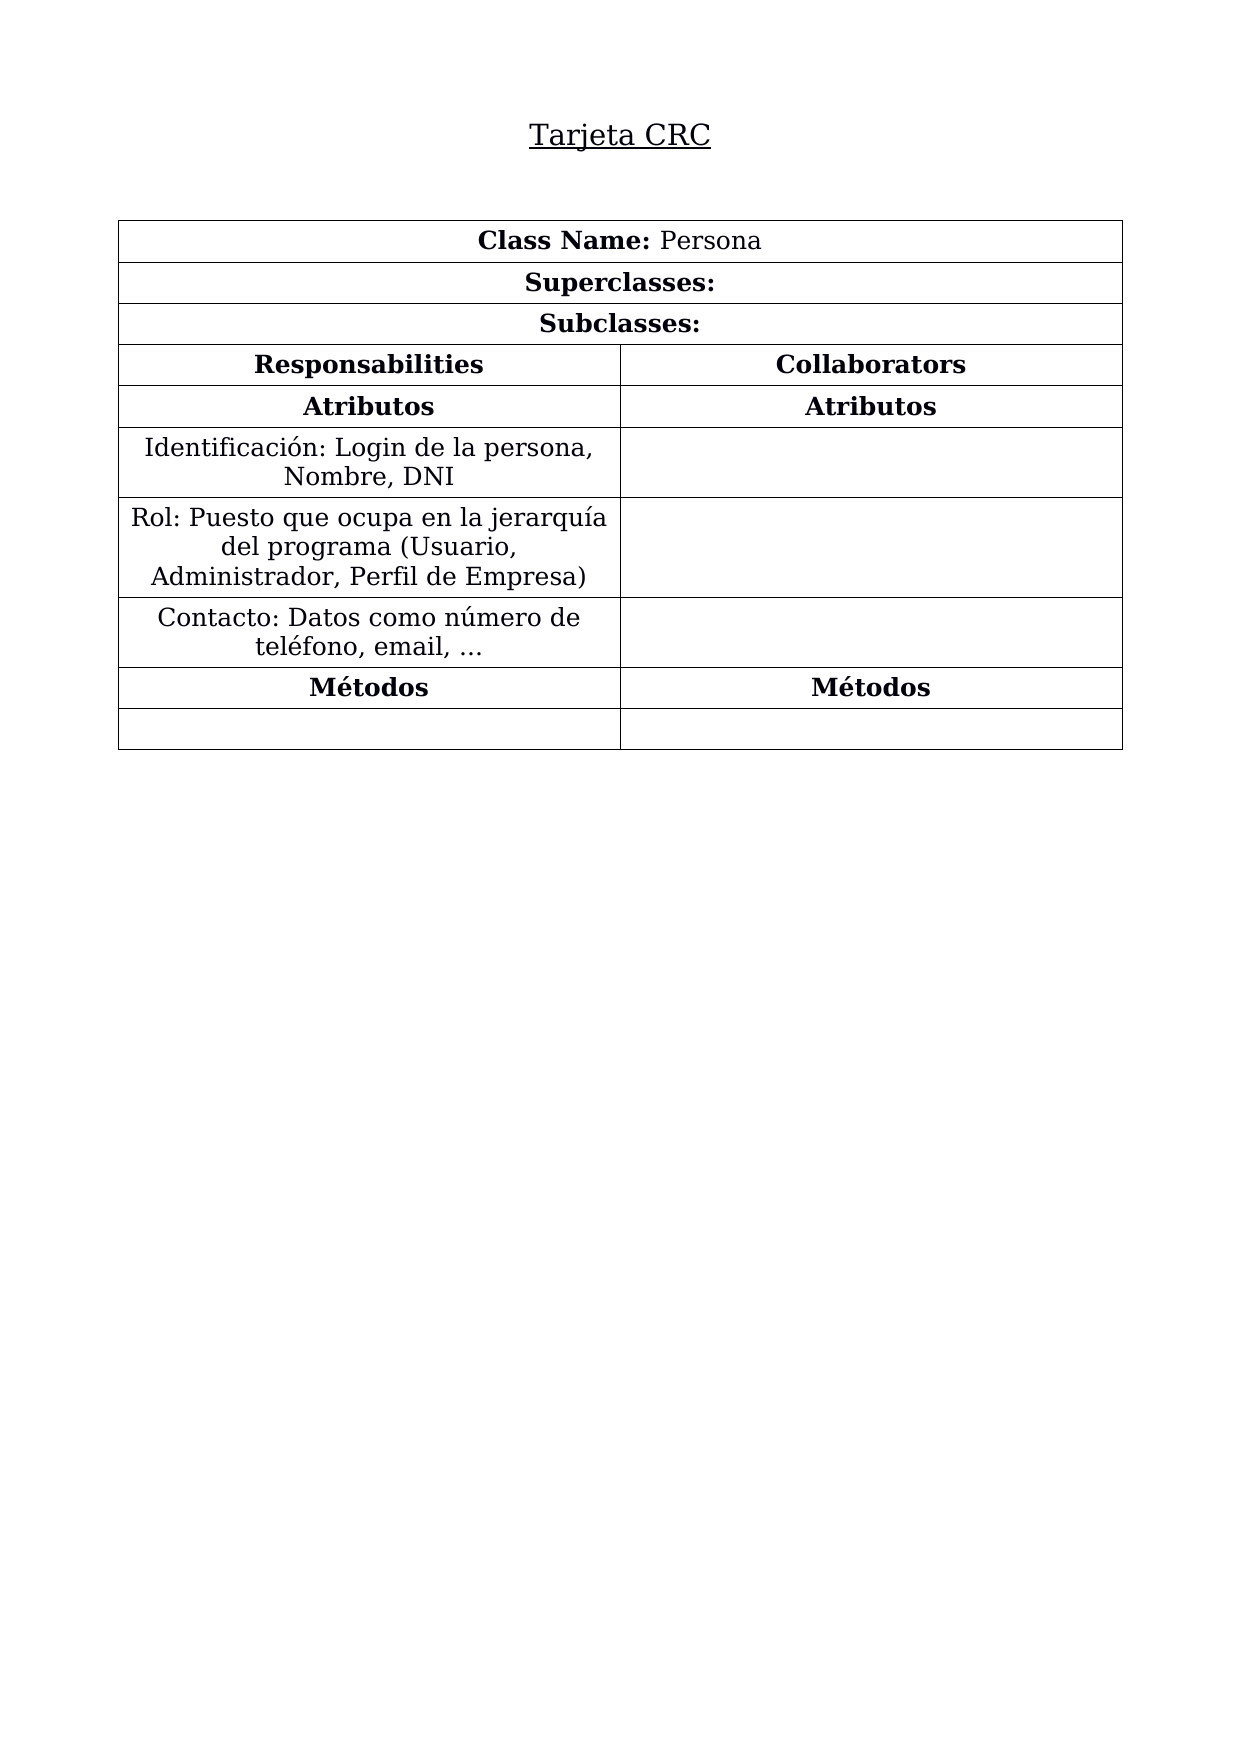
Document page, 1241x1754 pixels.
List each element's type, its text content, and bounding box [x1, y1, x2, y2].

table_cell Responsabilities [119, 345, 620, 385]
table_cell [621, 498, 1122, 597]
text Tarjeta CRC [118, 118, 1122, 152]
table_cell [621, 598, 1122, 667]
table_cell [621, 428, 1122, 497]
table_cell Superclasses: [119, 263, 1122, 303]
table_cell Métodos [119, 668, 620, 708]
table_cell Subclasses: [119, 304, 1122, 344]
table_cell Contacto: Datos como número de teléfono, email, ... [119, 598, 620, 667]
table_cell Atributos [119, 386, 620, 427]
table_header Class Name: Persona [119, 221, 1122, 261]
table_cell Rol: Puesto que ocupa en la jerarquía del programa (Usuario, Administrador, Perfil de Empresa) [119, 498, 620, 597]
table_cell [119, 709, 620, 749]
table_cell [621, 709, 1122, 749]
table_cell Métodos [621, 668, 1122, 708]
table_cell Atributos [621, 386, 1122, 427]
table_cell Collaborators [621, 345, 1122, 385]
table_cell Identificación: Login de la persona, Nombre, DNI [119, 428, 620, 497]
